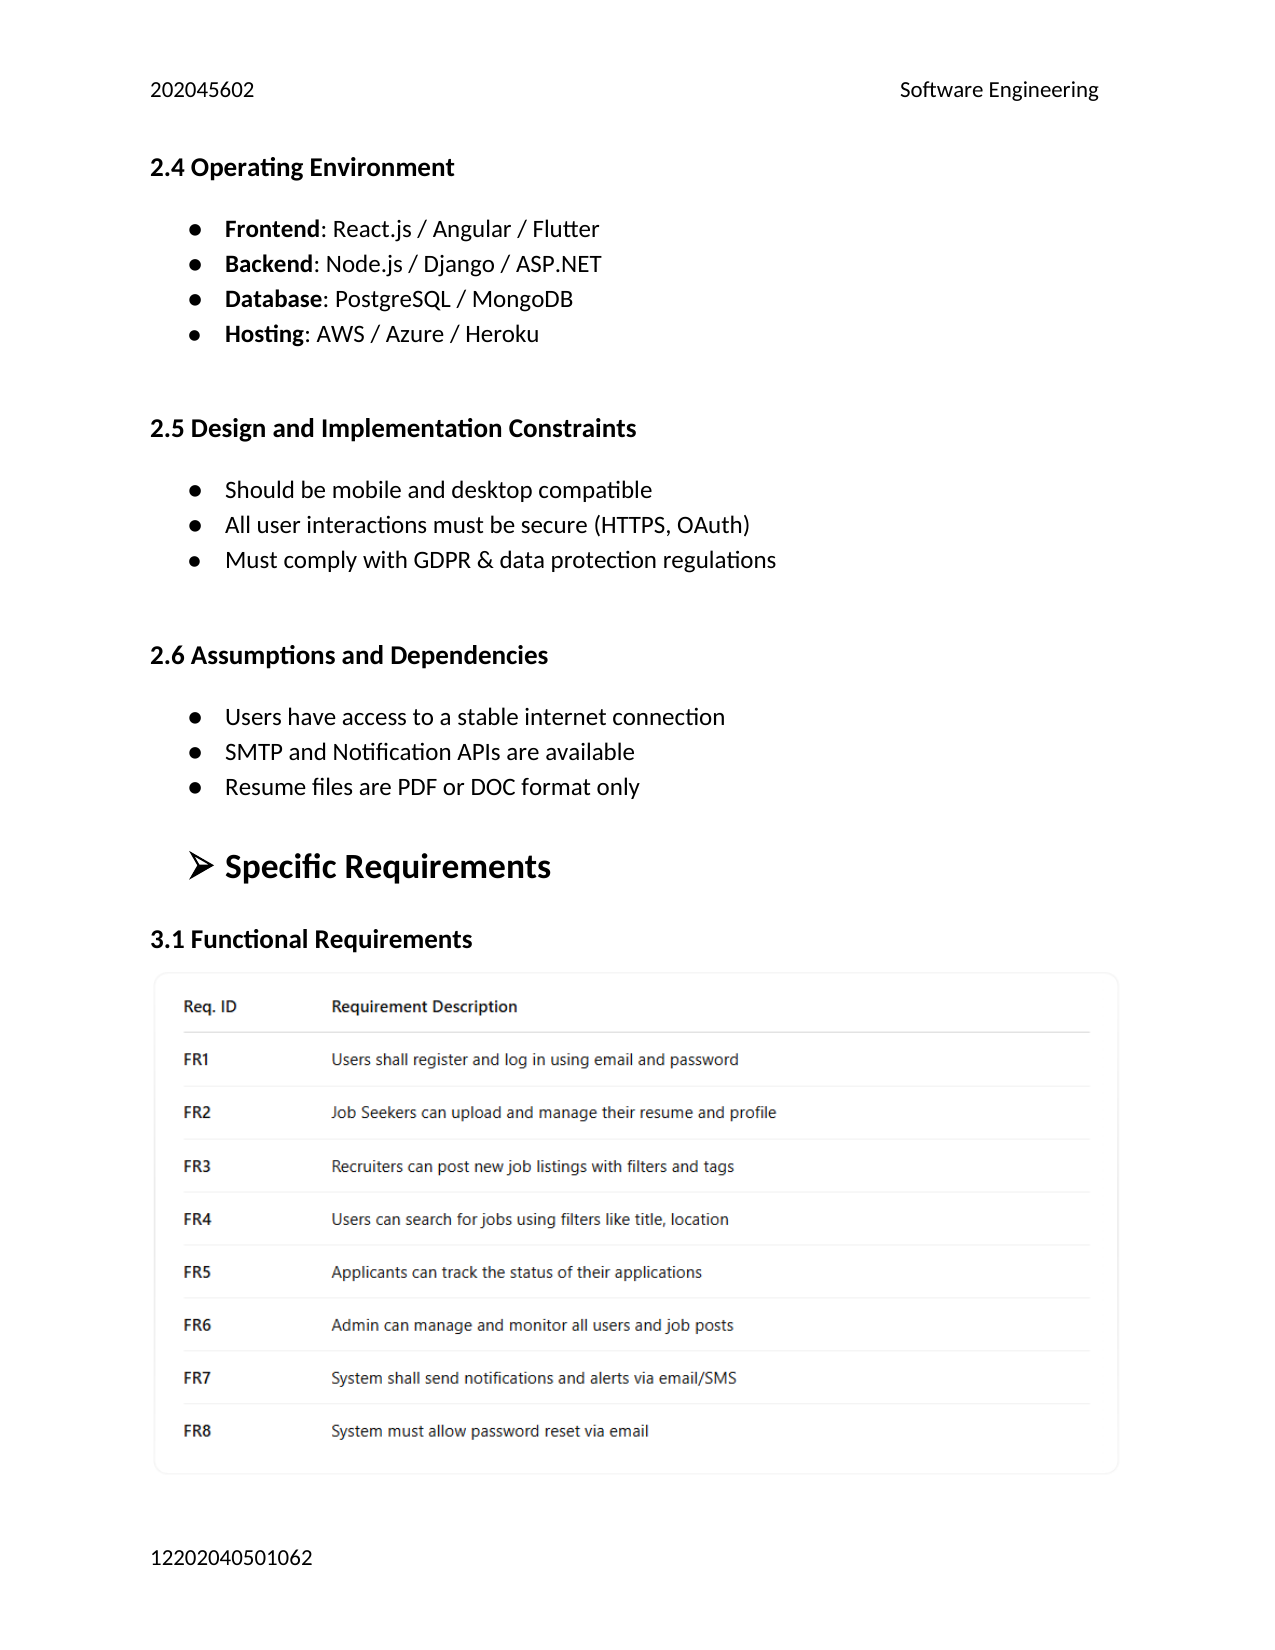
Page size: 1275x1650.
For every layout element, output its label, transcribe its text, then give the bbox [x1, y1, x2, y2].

subtitle Specific Requirements [187, 844, 1125, 887]
list Frontend: React.js / Angular / Flutter [187, 213, 1125, 243]
picture [150, 968, 1125, 1482]
list All user interactions must be secure (HTTPS, OAuth) [187, 509, 1125, 540]
list Should be mobile and desktop compatible [187, 474, 1125, 505]
list Backend: Node.js / Django / ASP.NET [187, 248, 1125, 278]
list Must comply with GDPR & data protection regulations [187, 544, 1125, 605]
list Hosting: AWS / Azure / Heroku [187, 318, 1125, 379]
list SMTP and Notification APIs are available [187, 736, 1125, 767]
subtitle 3.1 Functional Requirements [150, 923, 1125, 956]
list Resume files are PDF or DOC format only [187, 771, 1125, 802]
subtitle 2.4 Operating Environment [150, 150, 1125, 183]
list Users have access to a stable internet connection [187, 701, 1125, 732]
subtitle 2.6 Assumptions and Dependencies [150, 638, 1125, 671]
list Database: PostgreSQL / MongoDB [187, 283, 1125, 313]
subtitle 2.5 Design and Implementation Constraints [150, 412, 1125, 445]
